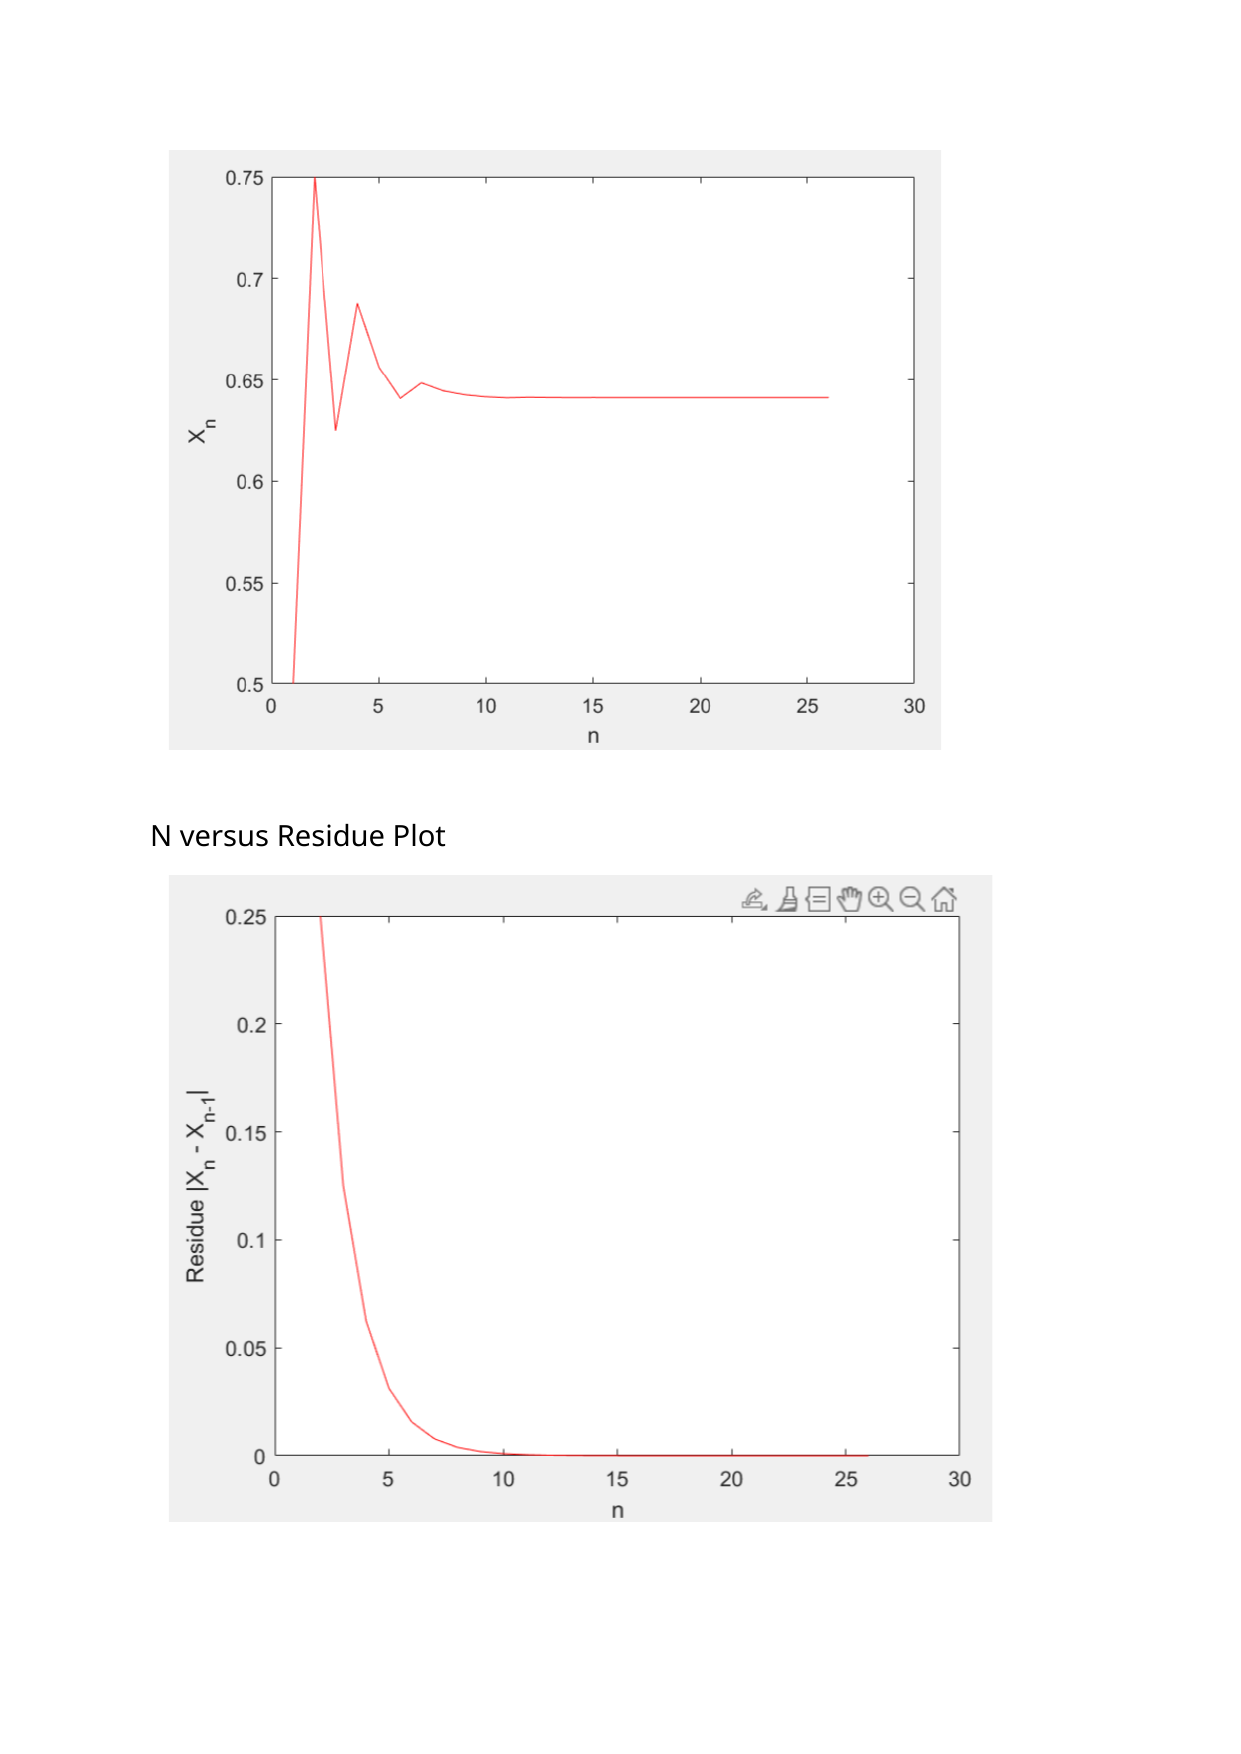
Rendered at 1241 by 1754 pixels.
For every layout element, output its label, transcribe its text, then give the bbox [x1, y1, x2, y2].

text N versus Residue Plot [150, 816, 1090, 855]
